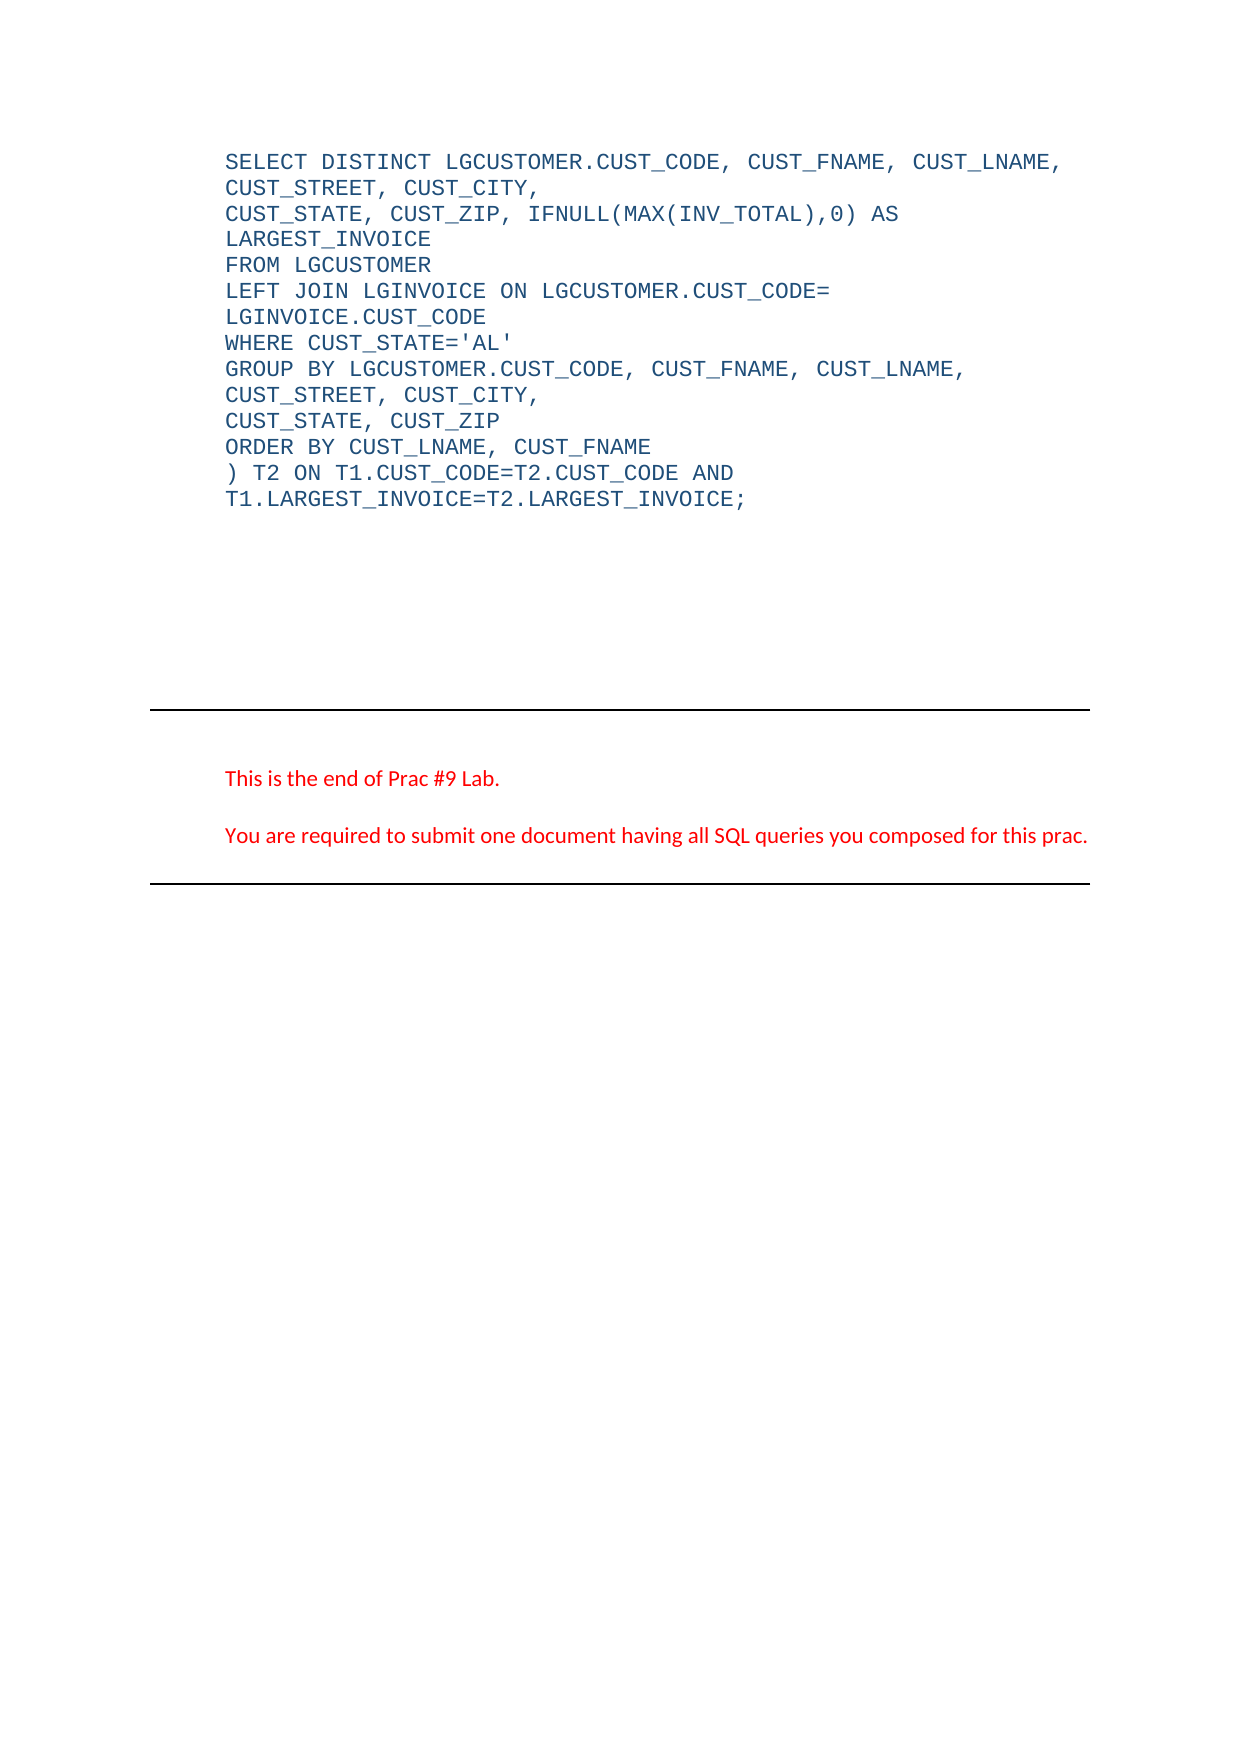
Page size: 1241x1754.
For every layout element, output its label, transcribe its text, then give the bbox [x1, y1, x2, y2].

list CUST_STATE, CUST_ZIP [225, 409, 1090, 435]
text You are required to submit one document having all SQL queries you composed for this prac. [225, 821, 1090, 849]
list ) T2 ON T1.CUST_CODE=T2.CUST_CODE AND T1.LARGEST_INVOICE=T2.LARGEST_INVOICE; [225, 461, 1090, 513]
list GROUP BY LGCUSTOMER.CUST_CODE, CUST_FNAME, CUST_LNAME, CUST_STREET, CUST_CITY, [225, 357, 1090, 409]
list LEFT JOIN LGINVOICE ON LGCUSTOMER.CUST_CODE= LGINVOICE.CUST_CODE [225, 280, 1090, 332]
list CUST_STATE, CUST_ZIP, IFNULL(MAX(INV_TOTAL),0) AS LARGEST_INVOICE [225, 202, 1090, 254]
text This is the end of Prac #9 Lab. [225, 764, 1090, 792]
list FROM LGCUSTOMER [225, 254, 1090, 280]
list WHERE CUST_STATE='AL' [225, 332, 1090, 357]
list ORDER BY CUST_LNAME, CUST_FNAME [225, 435, 1090, 461]
list SELECT DISTINCT LGCUSTOMER.CUST_CODE, CUST_FNAME, CUST_LNAME, CUST_STREET, CUST_CITY, [225, 150, 1090, 202]
